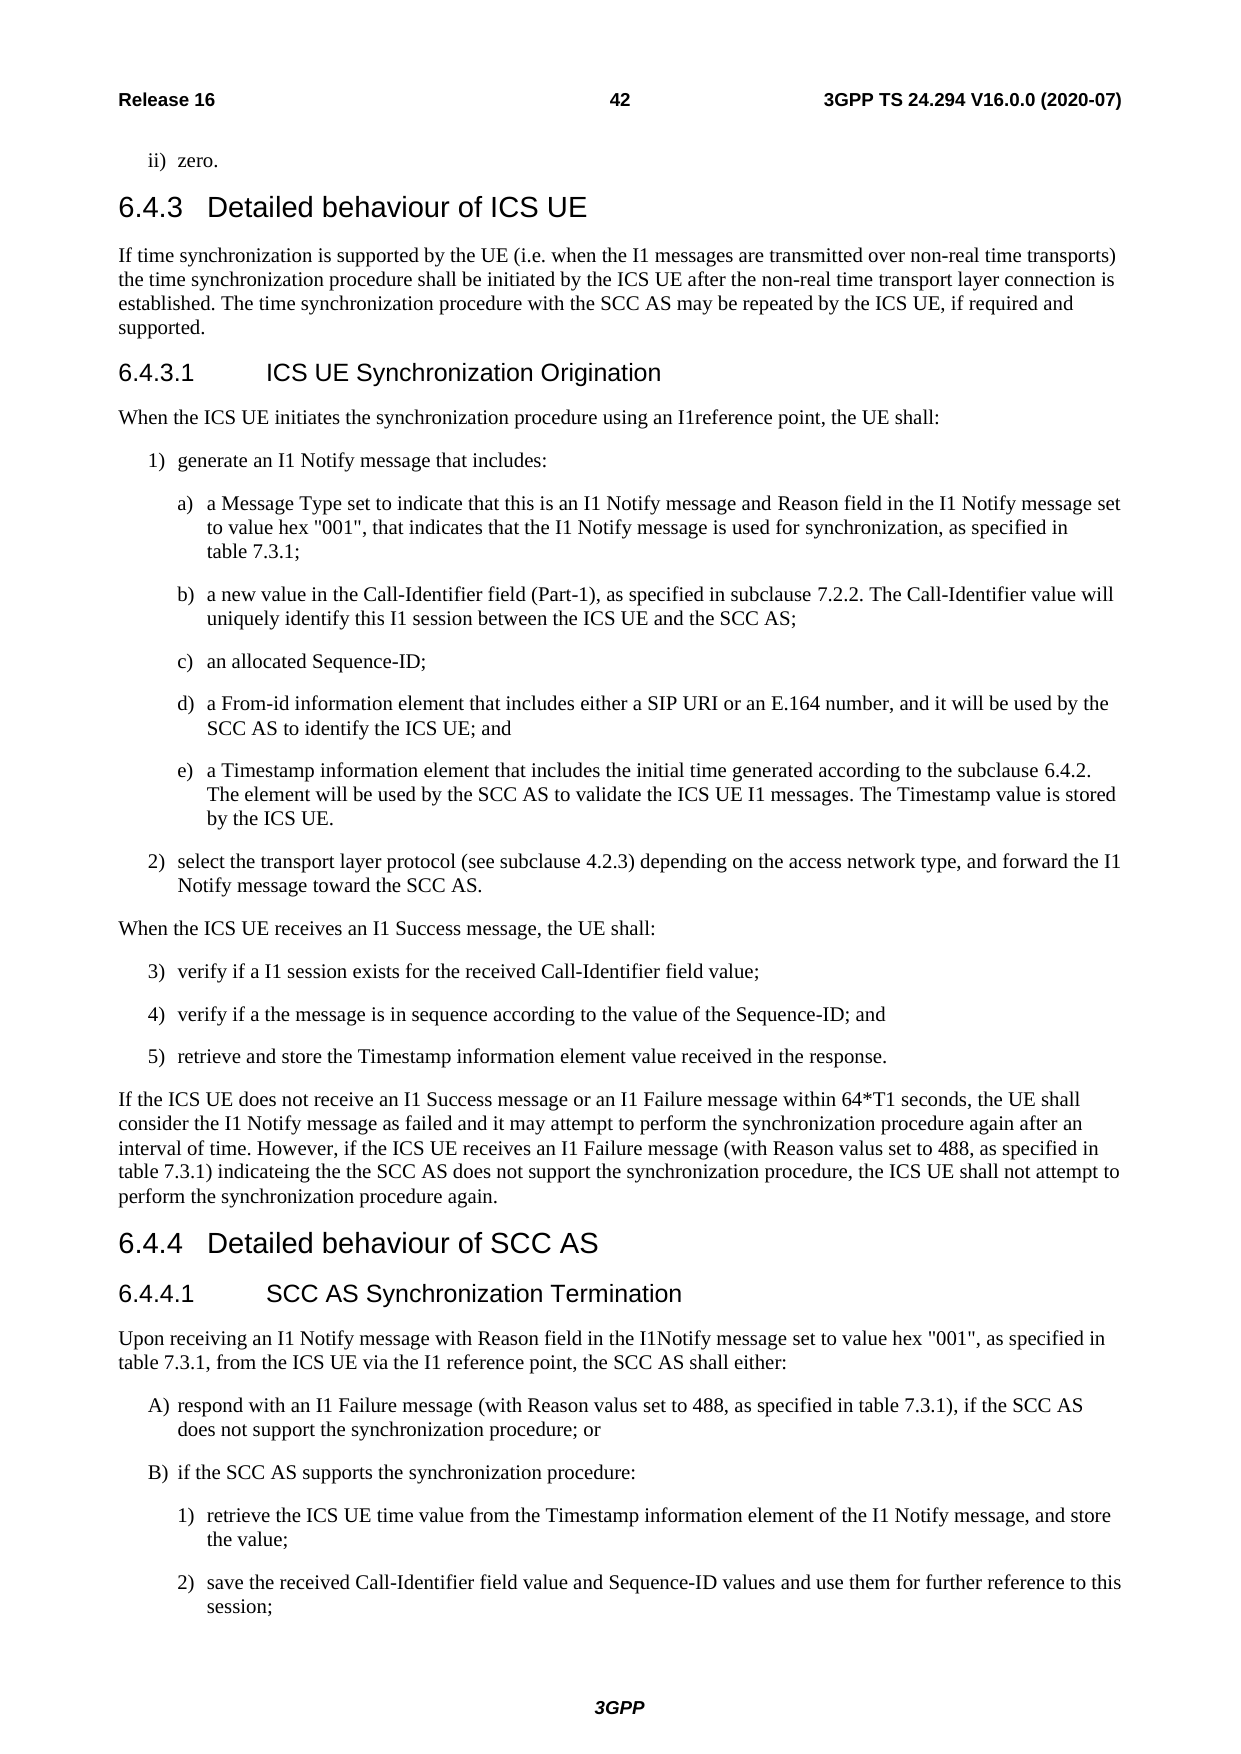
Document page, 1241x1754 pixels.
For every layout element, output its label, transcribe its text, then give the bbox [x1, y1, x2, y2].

text 2) save the received Call-Identifier field value and Sequence-ID values and use them for further reference to this session; [177, 1569, 1122, 1618]
text 4) verify if a the message is in sequence according to the value of the Sequence-ID; and [148, 1002, 1122, 1026]
subtitle 6.4.4.1 SCC AS Synchronization Termination [118, 1279, 1122, 1307]
text B) if the SCC AS supports the synchronization procedure: [148, 1460, 1122, 1484]
text 5) retrieve and store the Timestamp information element value received in the response. [148, 1044, 1122, 1068]
text ii) zero. [148, 147, 1122, 172]
subtitle 6.4.4 Detailed behaviour of SCC AS [118, 1226, 1122, 1260]
subtitle 6.4.3.1 ICS UE Synchronization Origination [118, 358, 1122, 386]
text 2) select the transport layer protocol (see subclause 4.2.3) depending on the access network type, and forward the I1 Notify message toward the SCC AS. [148, 849, 1122, 897]
text b) a new value in the Call-Identifier field (Part-1), as specified in subclause 7.2.2. The Call-Identifier value will uniquely identify this I1 session between the ICS UE and the SCC AS; [177, 582, 1122, 630]
text Upon receiving an I1 Notify message with Reason field in the I1Notify message set to value hex "001", as specified in table 7.3.1, from the ICS UE via the I1 reference point, the SCC AS shall either: [118, 1326, 1122, 1374]
text A) respond with an I1 Failure message (with Reason valus set to 488, as specified in table 7.3.1), if the SCC AS does not support the synchronization procedure; or [148, 1393, 1122, 1441]
text d) a From-id information element that includes either a SIP URI or an E.164 number, and it will be used by the SCC AS to identify the ICS UE; and [177, 691, 1122, 739]
text If time synchronization is supported by the UE (i.e. when the I1 messages are transmitted over non-real time transports) the time synchronization procedure shall be initiated by the ICS UE after the non-real time transport layer connection is established. The time synchronization procedure with the SCC AS may be repeated by the ICS UE, if required and supported. [118, 243, 1122, 339]
subtitle 6.4.3 Detailed behaviour of ICS UE [118, 190, 1122, 224]
text e) a Timestamp information element that includes the initial time generated according to the subclause 6.4.2. The element will be used by the SCC AS to validate the ICS UE I1 messages. The Timestamp value is stored by the ICS UE. [177, 758, 1122, 830]
text When the ICS UE receives an I1 Success message, the UE shall: [118, 916, 1122, 940]
text 1) generate an I1 Notify message that includes: [148, 448, 1122, 472]
text a) a Message Type set to indicate that this is an I1 Notify message and Reason field in the I1 Notify message set to value hex "001", that indicates that the I1 Notify message is used for synchronization, as specified in table 7.3.1; [177, 491, 1122, 563]
text 1) retrieve the ICS UE time value from the Timestamp information element of the I1 Notify message, and store the value; [177, 1503, 1122, 1551]
text If the ICS UE does not receive an I1 Success message or an I1 Failure message within 64*T1 seconds, the UE shall consider the I1 Notify message as failed and it may attempt to perform the synchronization procedure again after an interval of time. However, if the ICS UE receives an I1 Failure message (with Reason valus set to 488, as specified in table 7.3.1) indicateing the the SCC AS does not support the synchronization procedure, the ICS UE shall not attempt to perform the synchronization procedure again. [118, 1087, 1122, 1208]
text 3) verify if a I1 session exists for the received Call-Identifier field value; [148, 959, 1122, 983]
text When the ICS UE initiates the synchronization procedure using an I1reference point, the UE shall: [118, 405, 1122, 429]
text c) an allocated Sequence-ID; [177, 648, 1122, 673]
